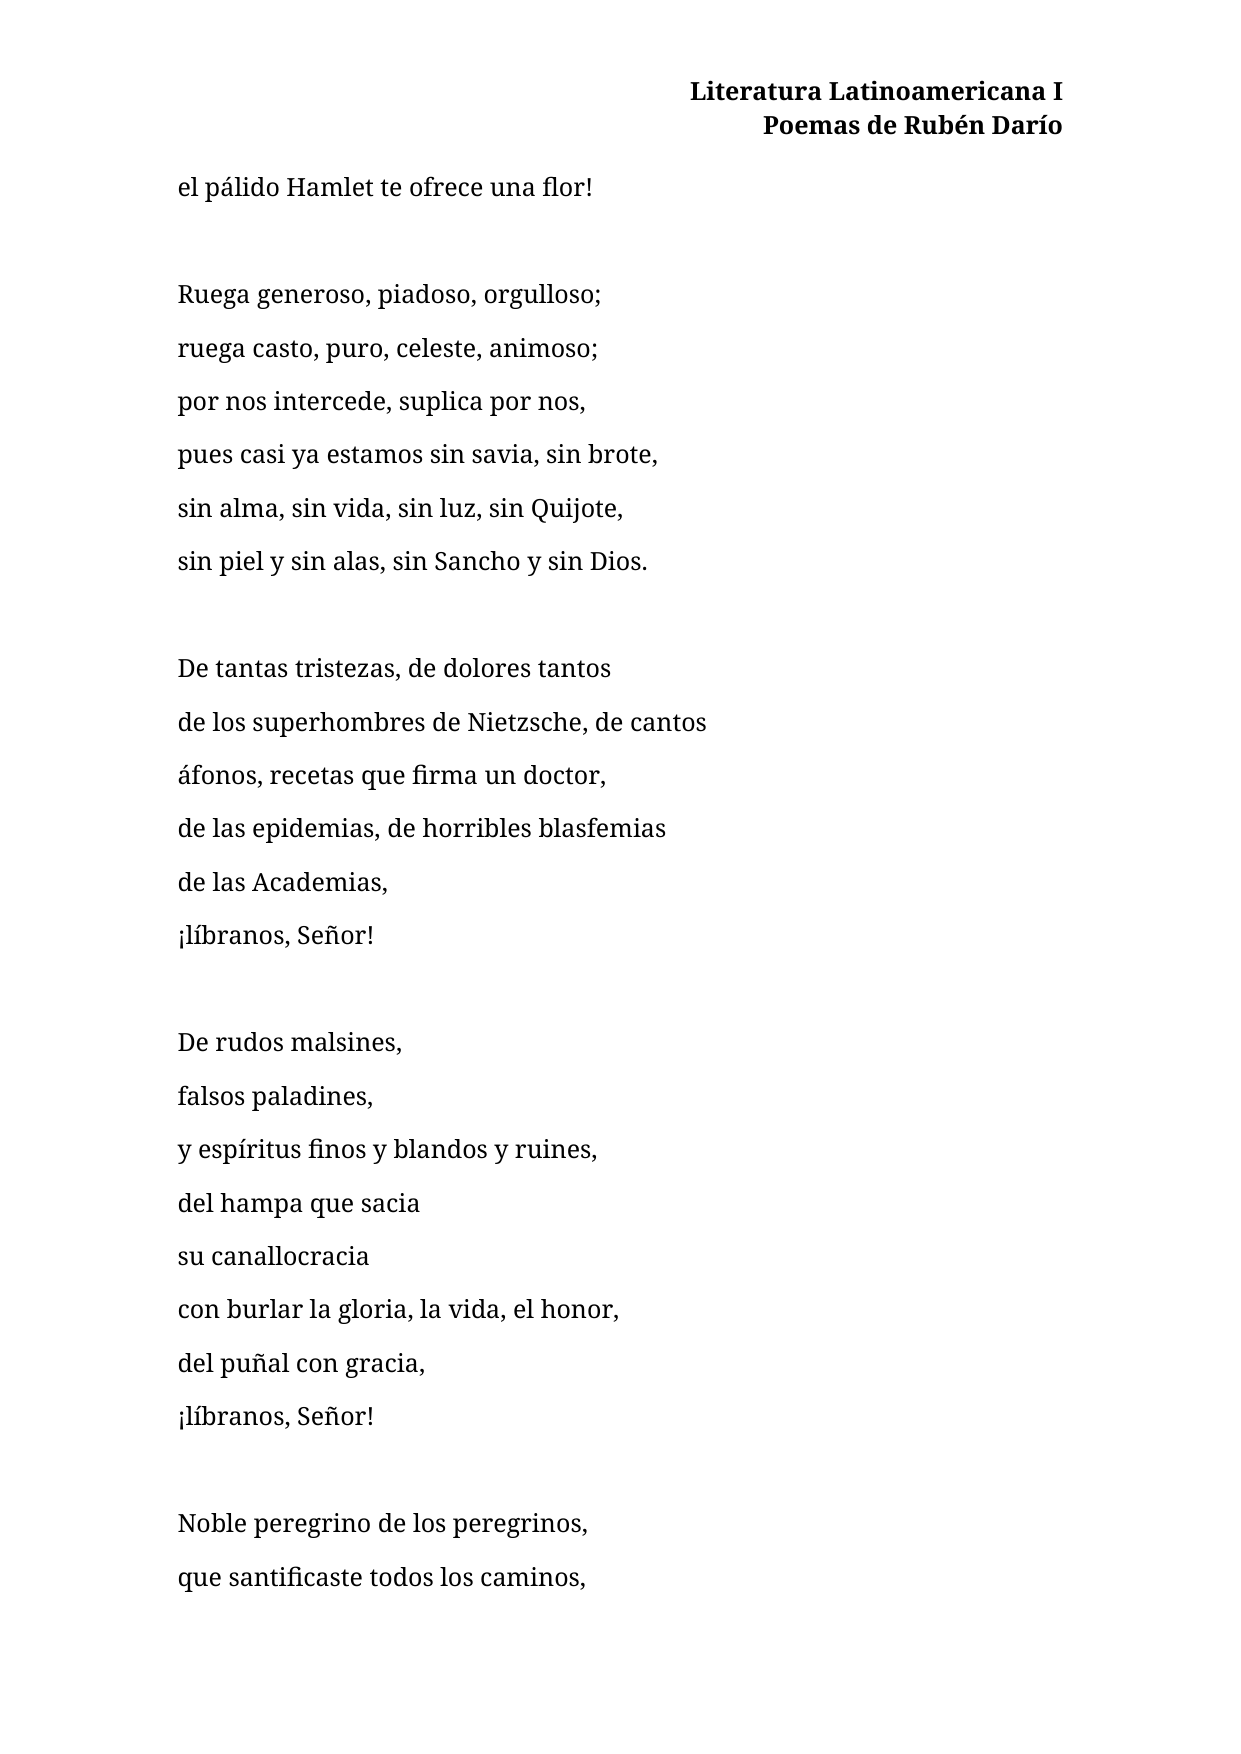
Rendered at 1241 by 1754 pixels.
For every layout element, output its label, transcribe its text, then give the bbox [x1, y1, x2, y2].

text pues casi ya estamos sin savia, sin brote, [177, 437, 1063, 471]
text De tantas tristezas, de dolores tantos [177, 651, 1063, 685]
text sin piel y sin alas, sin Sancho y sin Dios. [177, 544, 1063, 578]
text de las epidemias, de horribles blasfemias [177, 811, 1063, 845]
text de los superhombres de Nietzsche, de cantos [177, 704, 1063, 738]
text el pálido Hamlet te ofrece una flor! [177, 170, 1063, 204]
text su canallocracia [177, 1239, 1063, 1273]
text ¡líbranos, Señor! [177, 1399, 1063, 1433]
text con burlar la gloria, la vida, el honor, [177, 1292, 1063, 1326]
text de las Academias, [177, 864, 1063, 899]
text ¡líbranos, Señor! [177, 918, 1063, 952]
text falsos paladines, [177, 1078, 1063, 1112]
text áfonos, recetas que firma un doctor, [177, 758, 1063, 792]
text Ruega generoso, piadoso, orgulloso; [177, 277, 1063, 311]
text sin alma, sin vida, sin luz, sin Quijote, [177, 491, 1063, 524]
text De rudos malsines, [177, 1025, 1063, 1059]
text del puñal con gracia, [177, 1346, 1063, 1379]
text Noble peregrino de los peregrinos, [177, 1506, 1063, 1540]
text por nos intercede, suplica por nos, [177, 384, 1063, 418]
text ruega casto, puro, celeste, animoso; [177, 330, 1063, 364]
text del hampa que sacia [177, 1185, 1063, 1219]
text y espíritus finos y blandos y ruines, [177, 1132, 1063, 1166]
text que santificaste todos los caminos, [177, 1559, 1063, 1593]
